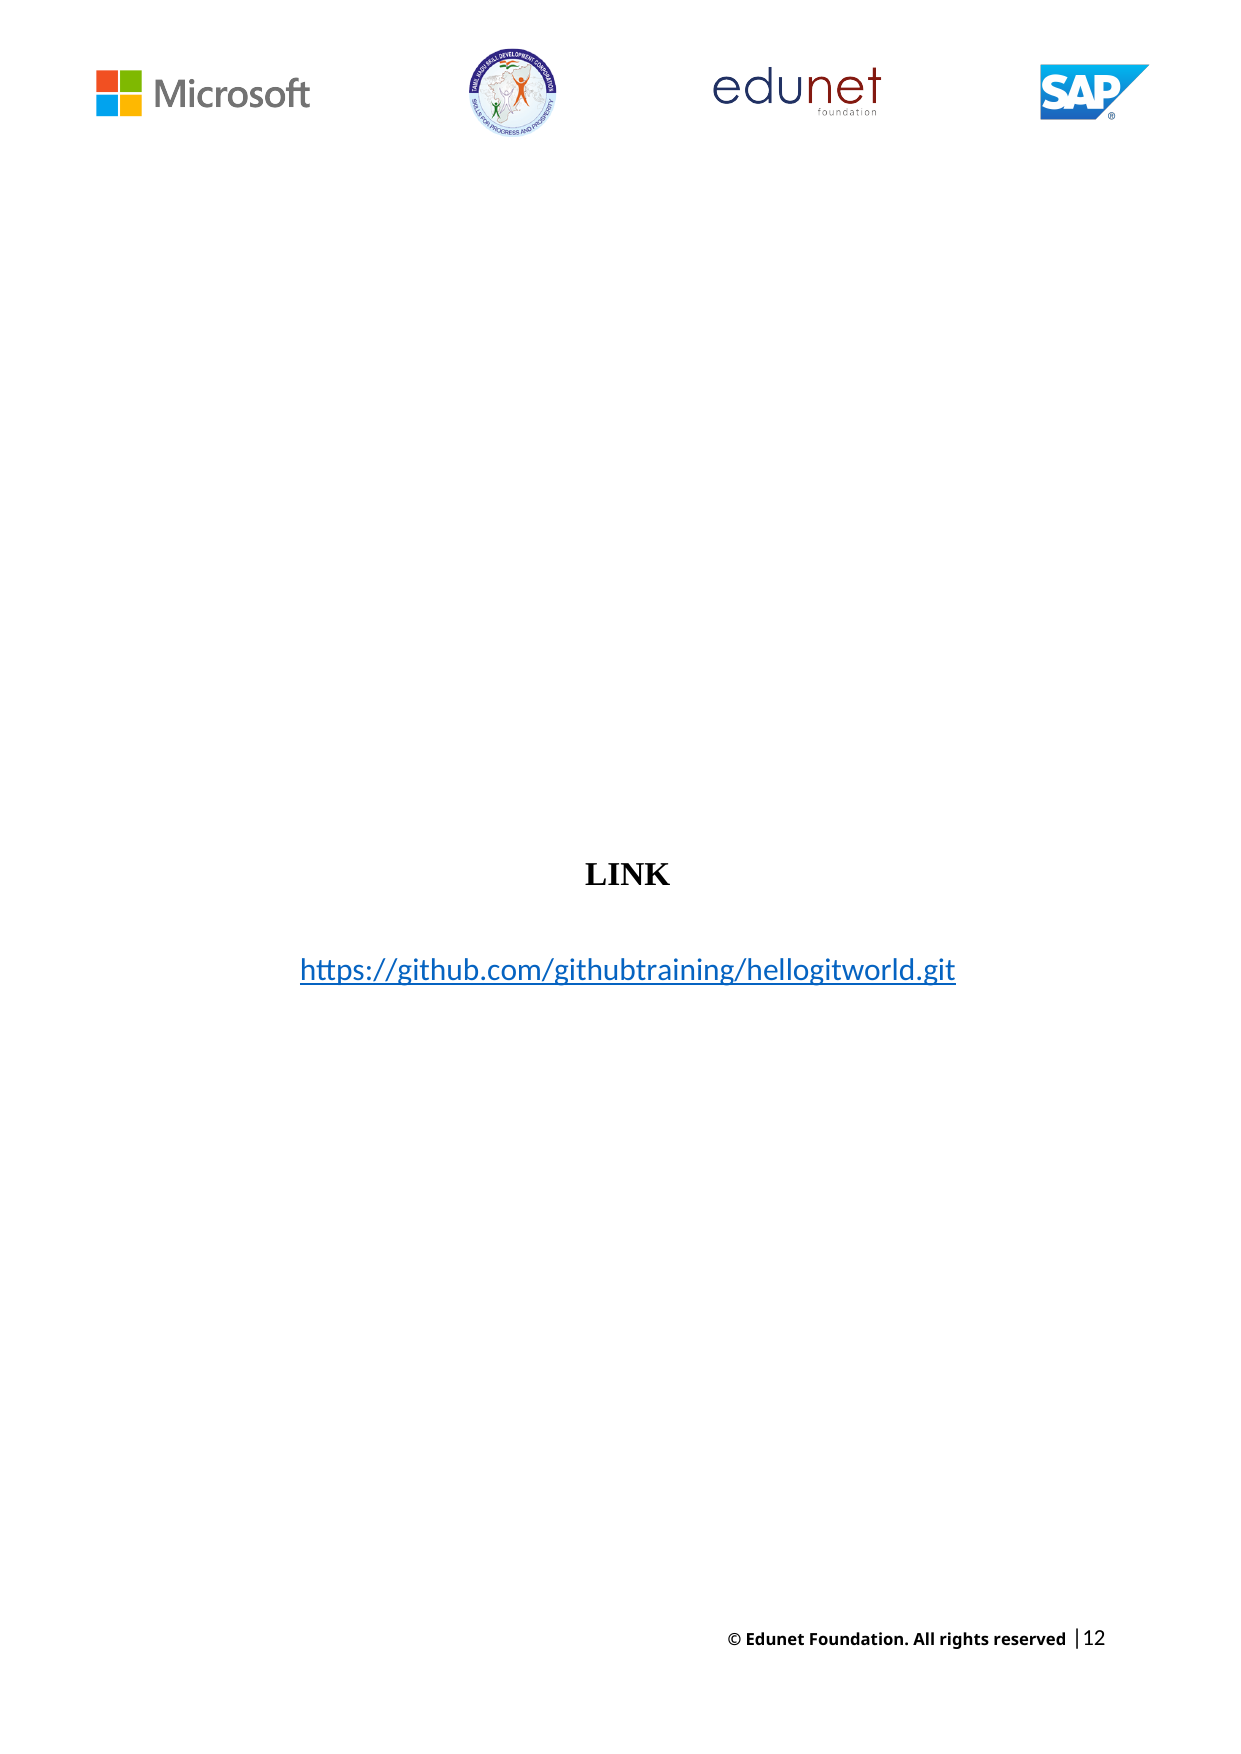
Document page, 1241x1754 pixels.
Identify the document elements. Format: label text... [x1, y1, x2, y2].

picture [91, 65, 316, 121]
text https://github.com/githubtraining/hellogitworld.git [150, 950, 1105, 1016]
picture [1039, 63, 1151, 121]
picture [706, 60, 889, 122]
text LINK [150, 854, 1105, 893]
picture [466, 45, 558, 138]
